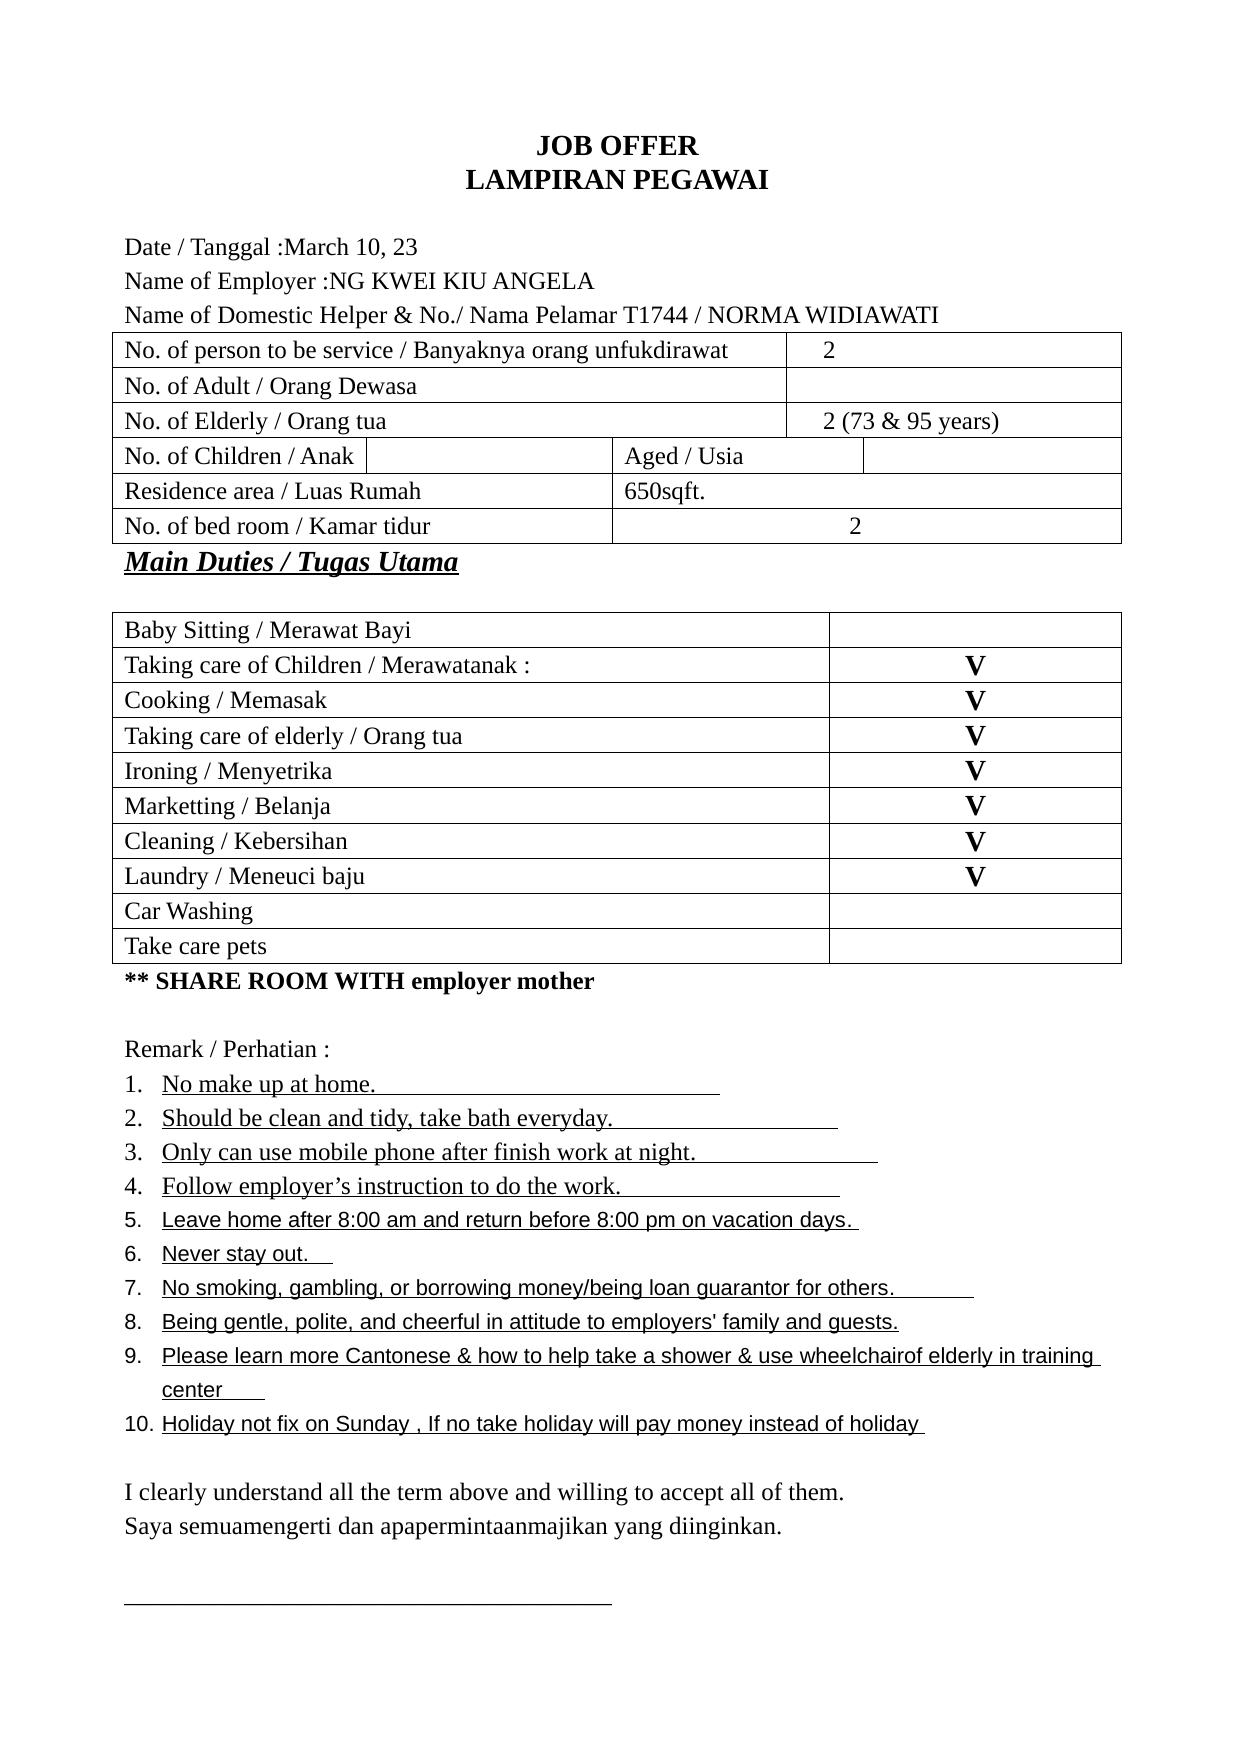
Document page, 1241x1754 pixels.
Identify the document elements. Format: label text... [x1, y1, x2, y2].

table_cell Laundry / Meneuci baju [113, 859, 829, 893]
table_cell V [830, 824, 1121, 857]
table_cell Taking care of Children / Merawatanak : [113, 648, 829, 682]
text Date / Tanggal :March 10, 23 [124, 230, 1110, 264]
list Please learn more Cantonese & how to help take a shower & use wheelchairof elderly in training center [124, 1338, 1110, 1407]
text Remark / Perhatian : [124, 1032, 1110, 1066]
text ** SHARE ROOM WITH employer mother [124, 964, 1110, 998]
table_cell Car Washing [113, 894, 829, 928]
table_cell Taking care of elderly / Orang tua [113, 718, 829, 752]
table_cell Aged / Usia [613, 438, 863, 472]
table_cell Take care pets [113, 929, 829, 963]
table_cell V [830, 788, 1121, 822]
list Holiday not fix on Sunday , If no take holiday will pay money instead of holiday [124, 1407, 1110, 1441]
table_cell [367, 438, 612, 472]
text Name of Domestic Helper & No./ Nama Pelamar T1744 / NORMA WIDIAWATI [124, 298, 1110, 332]
list Being gentle, polite, and cheerful in attitude to employers' family and guests. [124, 1304, 1110, 1338]
list Follow employer’s instruction to do the work. [124, 1168, 1110, 1202]
table_cell V [830, 683, 1121, 717]
list Only can use mobile phone after finish work at night. [124, 1134, 1110, 1168]
table_header Baby Sitting / Merawat Bayi [113, 613, 829, 647]
table_cell V [830, 753, 1121, 787]
text Saya semuamengerti dan apapermintaanmajikan yang diinginkan. [124, 1509, 1110, 1543]
table_header No. of person to be service / Banyaknya orang unfukdirawat [113, 333, 786, 367]
table_cell V [830, 648, 1121, 682]
list Never stay out. [124, 1236, 1110, 1270]
table_header [830, 613, 1121, 647]
table_cell No. of Adult / Orang Dewasa [113, 368, 786, 402]
text Name of Employer :NG KWEI KIU ANGELA [124, 264, 1110, 298]
table_cell V [830, 718, 1121, 752]
table_cell No. of Children / Anak [113, 438, 366, 472]
table_cell 650sqft. [613, 474, 1121, 507]
list No smoking, gambling, or borrowing money/being loan guarantor for others. [124, 1270, 1110, 1304]
table_header 2 [787, 333, 1121, 367]
text I clearly understand all the term above and willing to accept all of them. [124, 1475, 1110, 1509]
list Should be clean and tidy, take bath everyday. [124, 1100, 1110, 1134]
text LAMPIRAN PEGAWAI [124, 162, 1110, 196]
table_cell Residence area / Luas Rumah [113, 474, 612, 507]
table_cell 2 [613, 509, 1121, 543]
table_cell [787, 368, 1121, 402]
list Leave home after 8:00 am and return before 8:00 pm on vacation days. [124, 1202, 1110, 1236]
text _______________________________________ [124, 1577, 1110, 1611]
table_cell [830, 929, 1121, 963]
table_cell No. of Elderly / Orang tua [113, 403, 786, 437]
text Main Duties / Tugas Utama [124, 544, 1110, 578]
table_cell 2 (73 & 95 years) [787, 403, 1121, 437]
table_cell No. of bed room / Kamar tidur [113, 509, 612, 543]
table_cell V [830, 859, 1121, 893]
text JOB OFFER [124, 128, 1110, 162]
table_cell Ironing / Menyetrika [113, 753, 829, 787]
table_cell Cooking / Memasak [113, 683, 829, 717]
table_cell Marketting / Belanja [113, 788, 829, 822]
list No make up at home. [124, 1066, 1110, 1100]
table_cell [830, 894, 1121, 928]
table_cell [864, 438, 1121, 472]
table_cell Cleaning / Kebersihan [113, 824, 829, 857]
